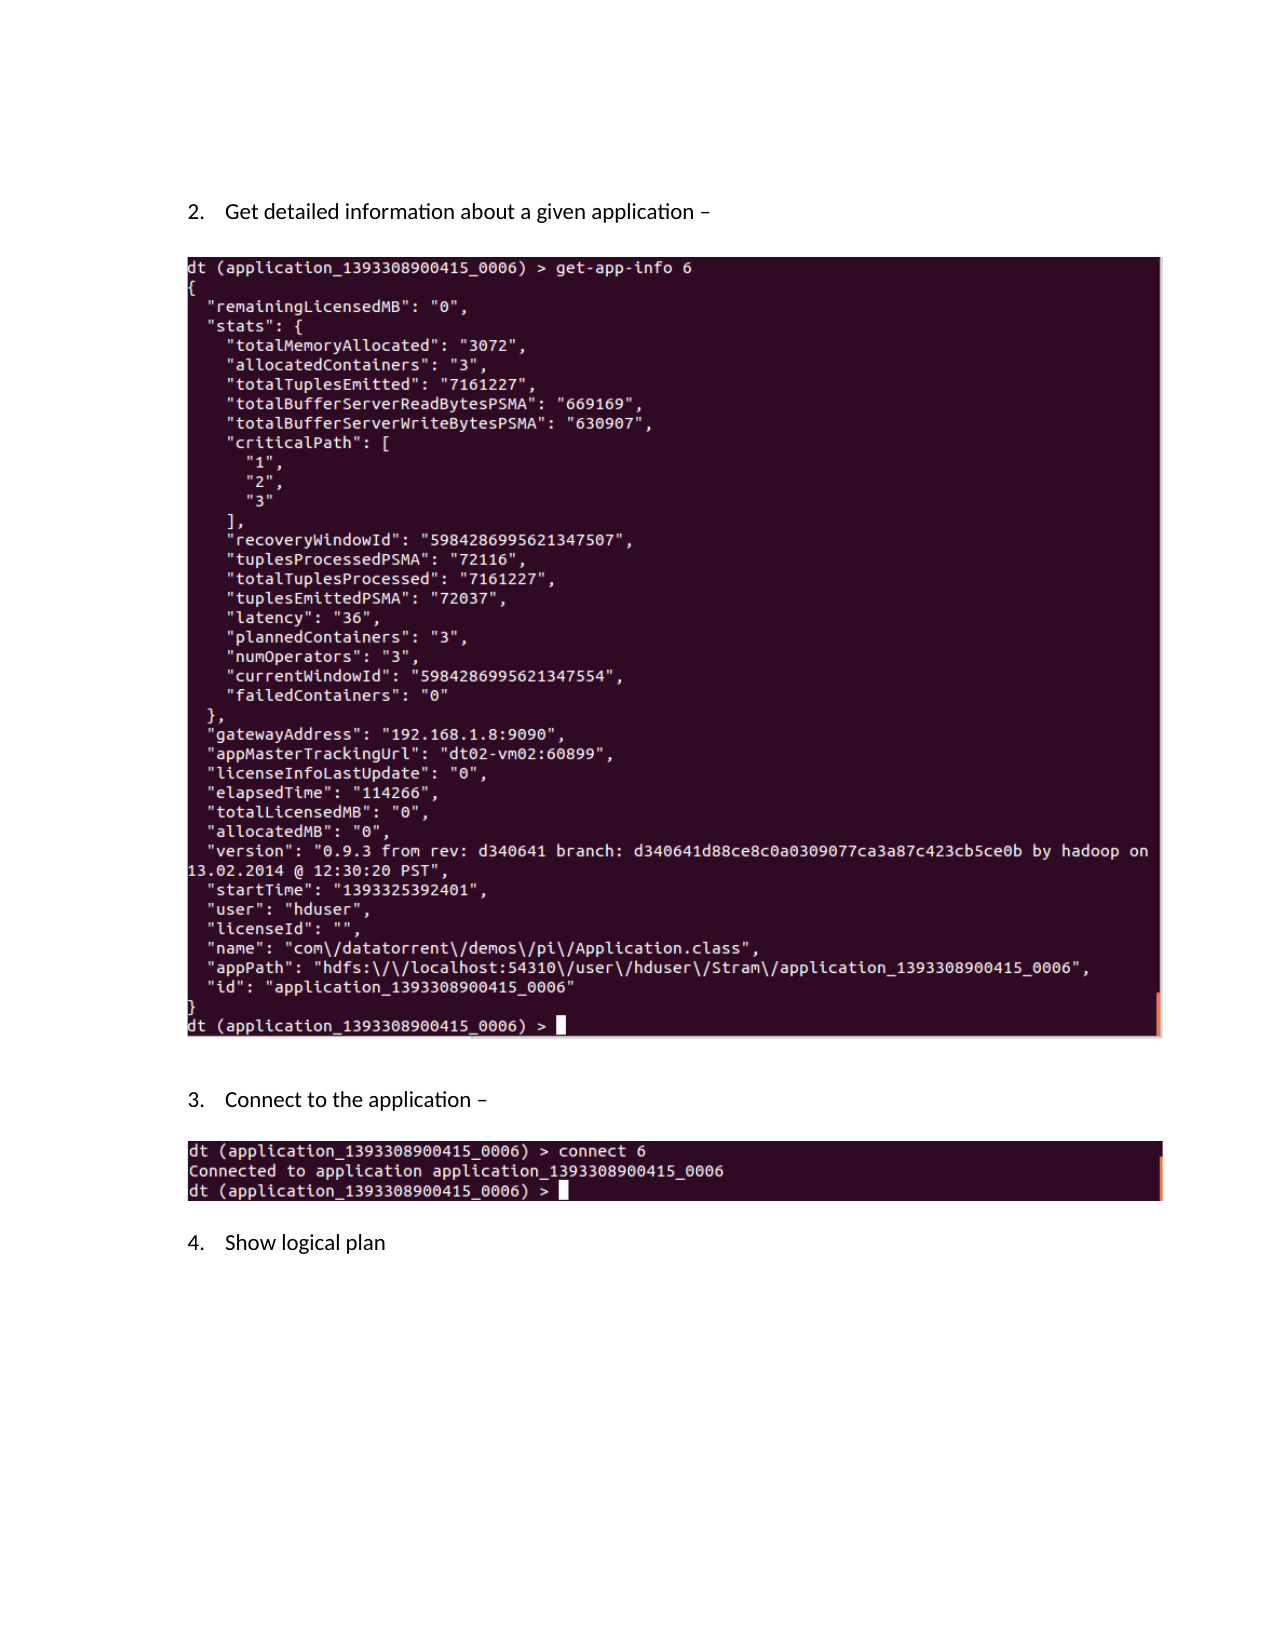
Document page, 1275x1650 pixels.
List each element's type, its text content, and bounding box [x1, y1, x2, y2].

list Show logical plan [187, 1228, 1125, 1256]
list Get detailed information about a given application – [187, 197, 1125, 225]
picture [187, 257, 1163, 1039]
picture [187, 1141, 1163, 1201]
list Connect to the application – [187, 1085, 1125, 1113]
